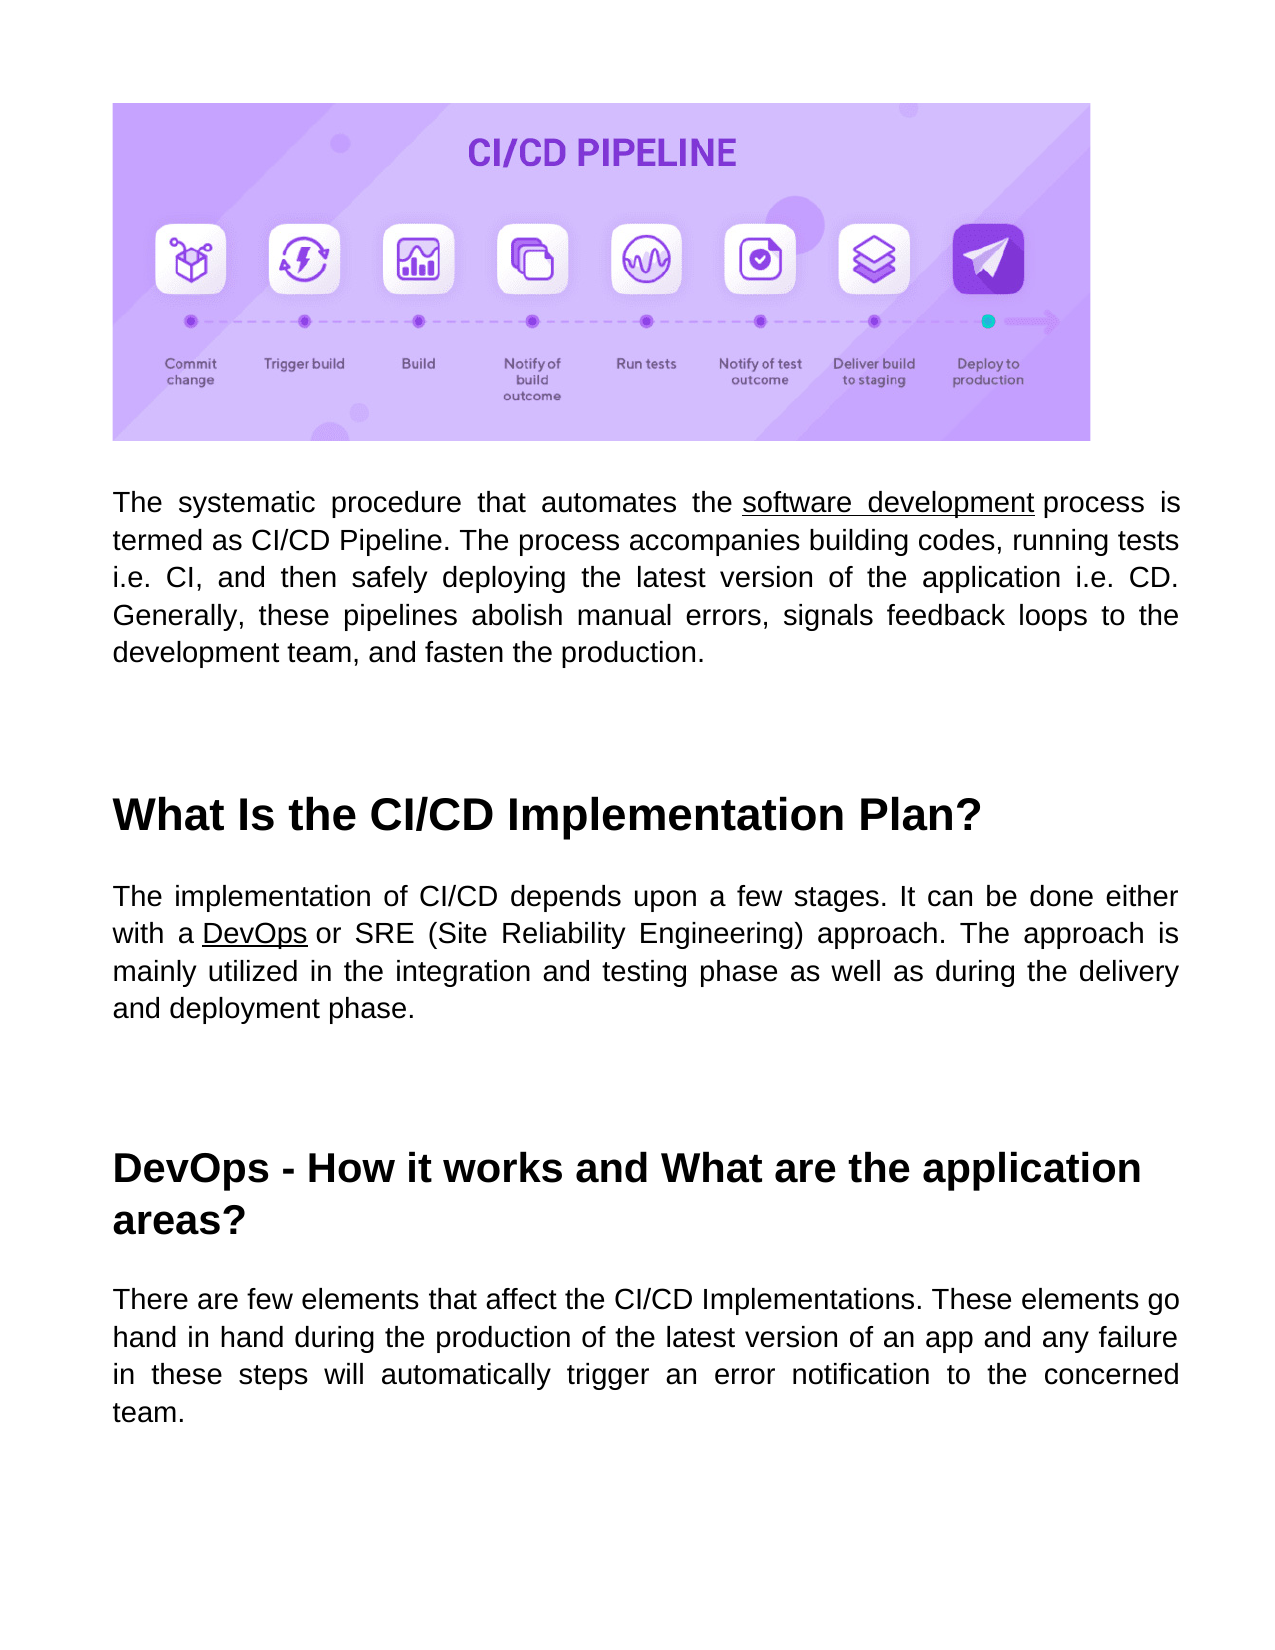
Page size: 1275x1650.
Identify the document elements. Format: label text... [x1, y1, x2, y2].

text There are few elements that affect the CI/CD Implementations. These elements go hand in hand during the production of the latest version of an app and any failure in these steps will automatically trigger an error notification to the concerned team. [112, 1278, 1181, 1428]
subtitle DevOps - How it works and What are the application areas? [112, 1144, 1181, 1243]
text The implementation of CI/CD depends upon a few stages. It can be done either with a DevOps or SRE (Site Reliability Engineering) approach. The approach is mainly utilized in the integration and testing phase as well as during the delivery and deployment phase. [112, 875, 1181, 1025]
picture [112, 103, 1091, 441]
text The systematic procedure that automates the software development process is termed as CI/CD Pipeline. The process accompanies building codes, running tests i.e. CI, and then safely deploying the latest version of the application i.e. CD. Generally, these pipelines abolish manual errors, signals feedback loops to the development team, and fasten the production. [112, 482, 1181, 669]
text What Is the CI/CD Implementation Plan? [112, 788, 1181, 841]
